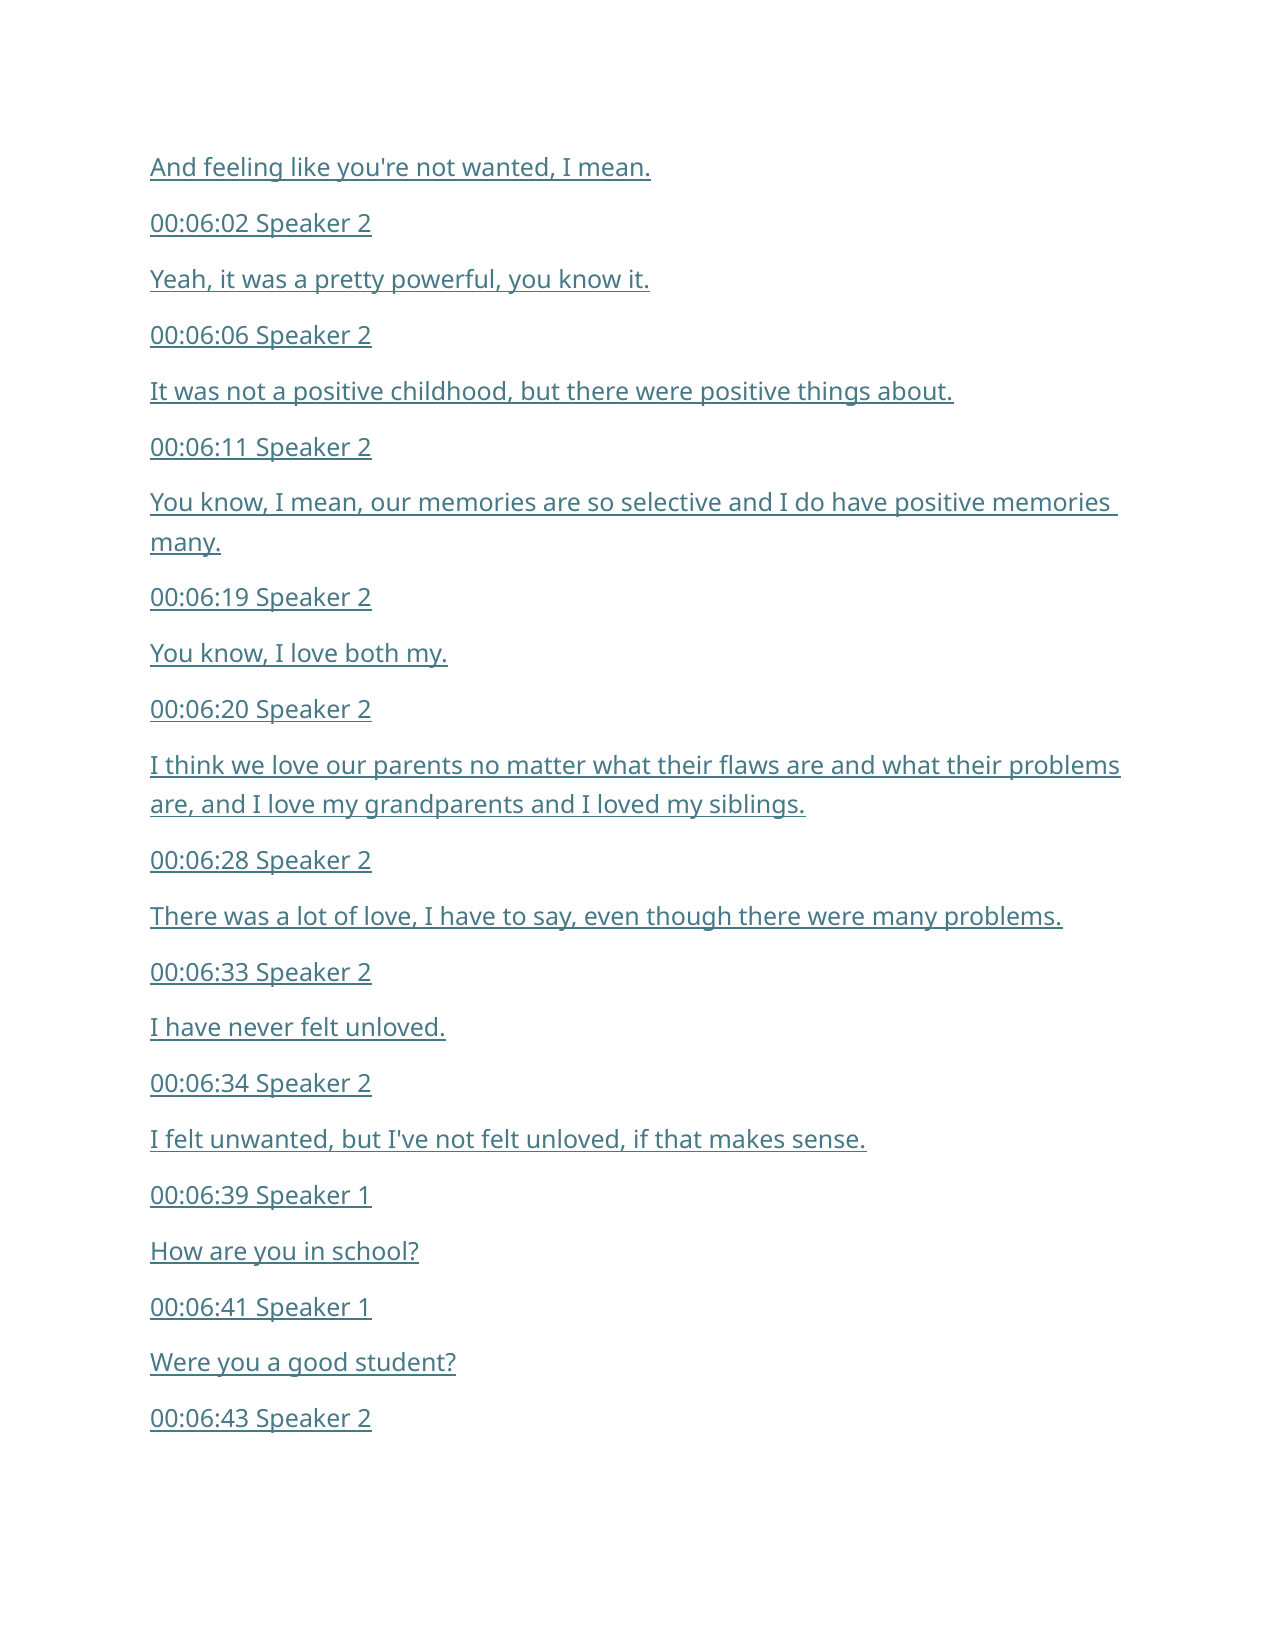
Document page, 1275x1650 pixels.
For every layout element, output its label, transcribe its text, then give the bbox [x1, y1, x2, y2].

text I felt unwanted, but I've not felt unloved, if that makes sense. [150, 1122, 1125, 1156]
text Were you a good student? [150, 1345, 1125, 1379]
text Yeah, it was a pretty powerful, you know it. [150, 262, 1125, 296]
text You know, I love both my. [150, 636, 1125, 670]
text 00:06:02 Speaker 2 [150, 206, 1125, 240]
text 00:06:19 Speaker 2 [150, 580, 1125, 614]
text And feeling like you're not wanted, I mean. [150, 150, 1125, 184]
text It was not a positive childhood, but there were positive things about. [150, 373, 1125, 407]
text There was a lot of love, I have to say, even though there were many problems. [150, 898, 1125, 932]
text 00:06:28 Speaker 2 [150, 842, 1125, 877]
text 00:06:20 Speaker 2 [150, 692, 1125, 726]
text 00:06:33 Speaker 2 [150, 954, 1125, 988]
text 00:06:11 Speaker 2 [150, 429, 1125, 463]
text How are you in school? [150, 1233, 1125, 1267]
text I have never felt unloved. [150, 1010, 1125, 1044]
text 00:06:39 Speaker 1 [150, 1177, 1125, 1212]
text 00:06:43 Speaker 2 [150, 1401, 1125, 1435]
text 00:06:06 Speaker 2 [150, 317, 1125, 352]
text You know, I mean, our memories are so selective and I do have positive memories many. [150, 485, 1125, 558]
text 00:06:34 Speaker 2 [150, 1066, 1125, 1100]
text 00:06:41 Speaker 1 [150, 1289, 1125, 1323]
text I think we love our parents no matter what their flaws are and what their problems are, and I love my grandparents and I loved my siblings. [150, 747, 1125, 821]
